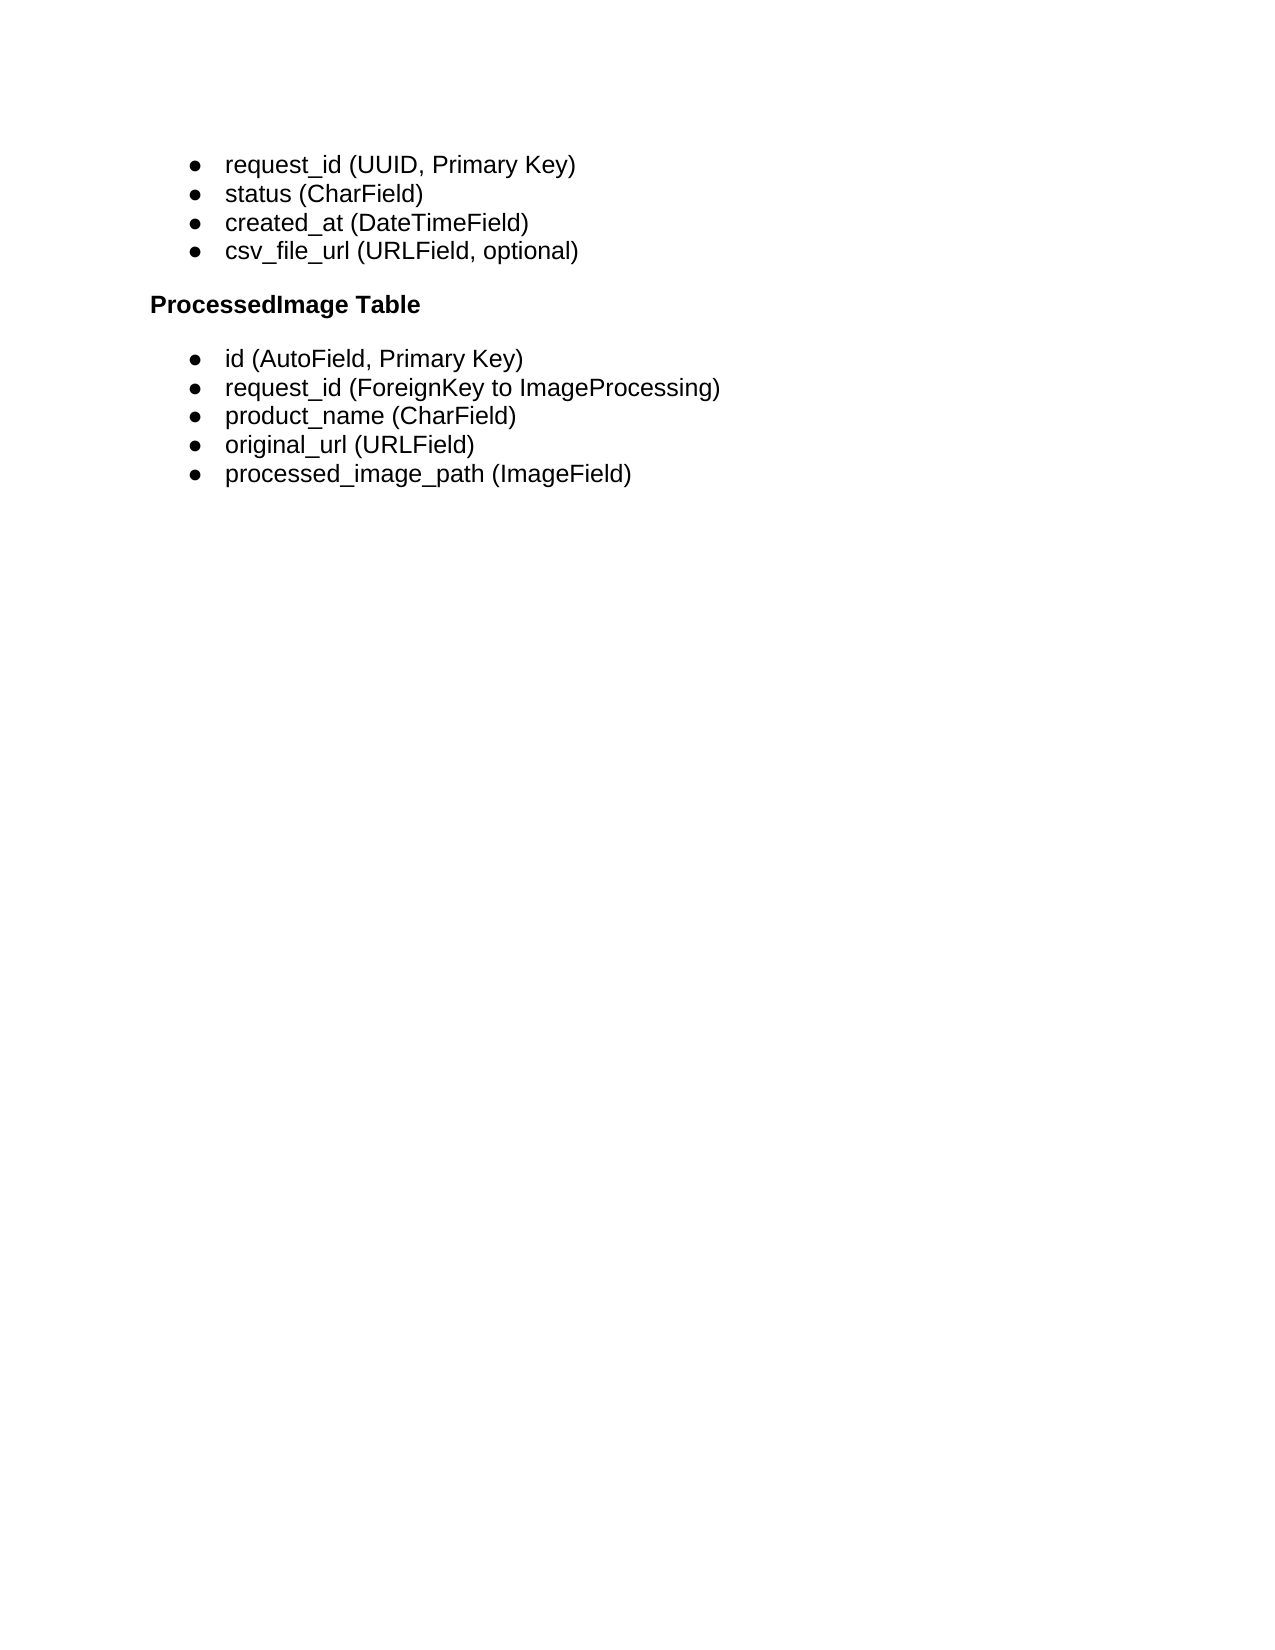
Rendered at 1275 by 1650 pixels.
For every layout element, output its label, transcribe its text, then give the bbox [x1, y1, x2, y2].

list request_id (UUID, Primary Key) [187, 150, 1125, 179]
text ProcessedImage Table [150, 290, 1125, 319]
list csv_file_url (URLField, optional) [187, 236, 1125, 265]
list status (CharField) [187, 179, 1125, 207]
list original_url (URLField) [187, 430, 1125, 459]
list created_at (DateTimeField) [187, 207, 1125, 236]
list id (AutoField, Primary Key) [187, 344, 1125, 372]
list request_id (ForeignKey to ImageProcessing) [187, 372, 1125, 401]
list processed_image_path (ImageField) [187, 459, 1125, 487]
list product_name (CharField) [187, 401, 1125, 430]
